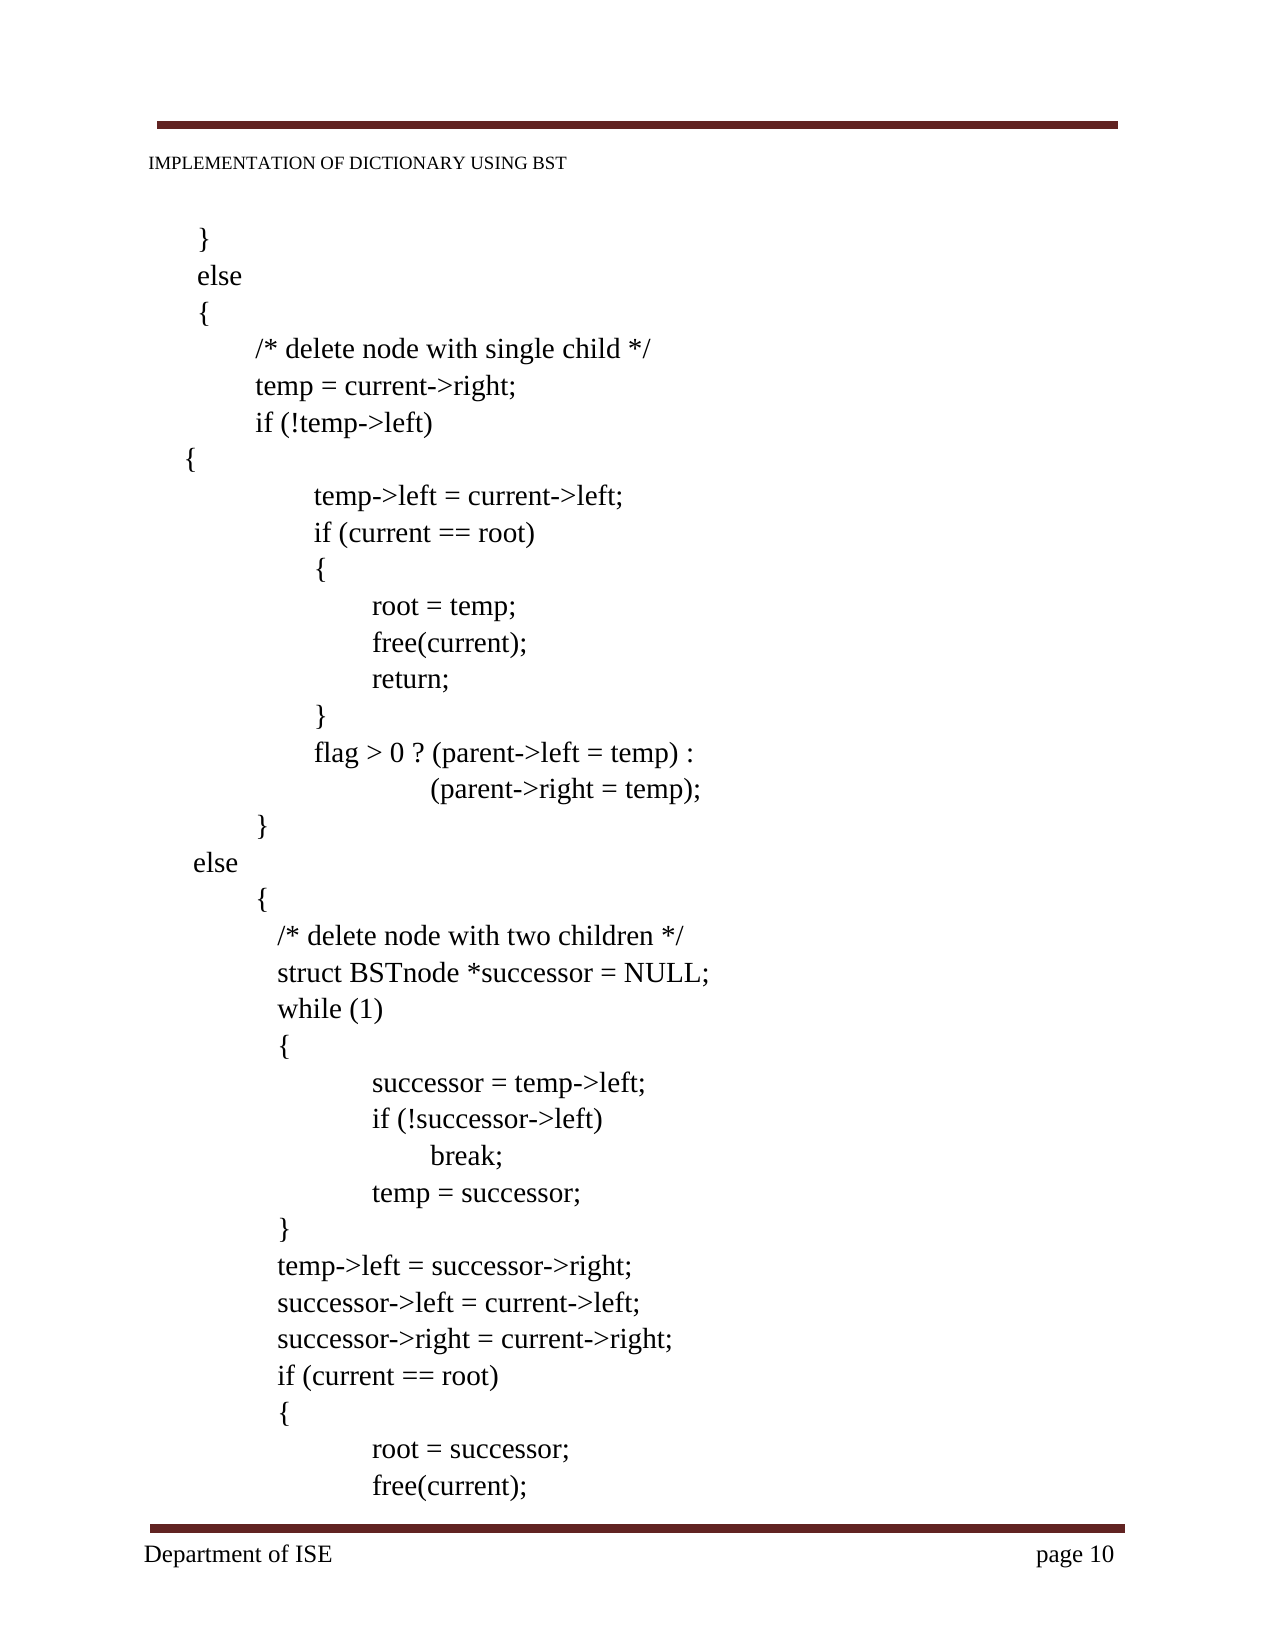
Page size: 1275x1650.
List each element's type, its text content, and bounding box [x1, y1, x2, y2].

text temp->left = successor->right; [138, 1248, 807, 1282]
text else [138, 258, 807, 292]
text } [138, 1211, 807, 1245]
text successor->left = current->left; [138, 1285, 807, 1318]
text { [138, 551, 807, 585]
text successor = temp->left; [138, 1065, 807, 1098]
text } [138, 698, 807, 732]
text while (1) [138, 991, 807, 1025]
text } [138, 808, 807, 842]
text return; [138, 661, 807, 695]
text temp = current->right; [138, 368, 807, 402]
text (parent->right = temp); [138, 771, 807, 805]
text { [138, 1395, 807, 1428]
text successor->right = current->right; [138, 1321, 807, 1355]
text /* delete node with single child */ [138, 331, 807, 365]
text { [138, 1028, 807, 1062]
text free(current); [138, 625, 807, 658]
text temp = successor; [138, 1175, 807, 1208]
text free(current); [138, 1468, 807, 1502]
text if (!successor->left) [138, 1101, 807, 1135]
text /* delete node with two children */ [138, 918, 807, 952]
text { [138, 295, 807, 328]
text { [138, 441, 807, 475]
text if (!temp->left) [138, 405, 807, 438]
text } [138, 221, 807, 255]
text else [138, 845, 807, 878]
text root = successor; [138, 1431, 807, 1465]
text flag > 0 ? (parent->left = temp) : [138, 735, 807, 768]
text { [138, 881, 807, 915]
text if (current == root) [138, 1358, 807, 1392]
text struct BSTnode *successor = NULL; [138, 955, 807, 988]
text temp->left = current->left; [138, 478, 807, 512]
text if (current == root) [138, 515, 807, 548]
text break; [138, 1138, 807, 1172]
text root = temp; [138, 588, 807, 622]
